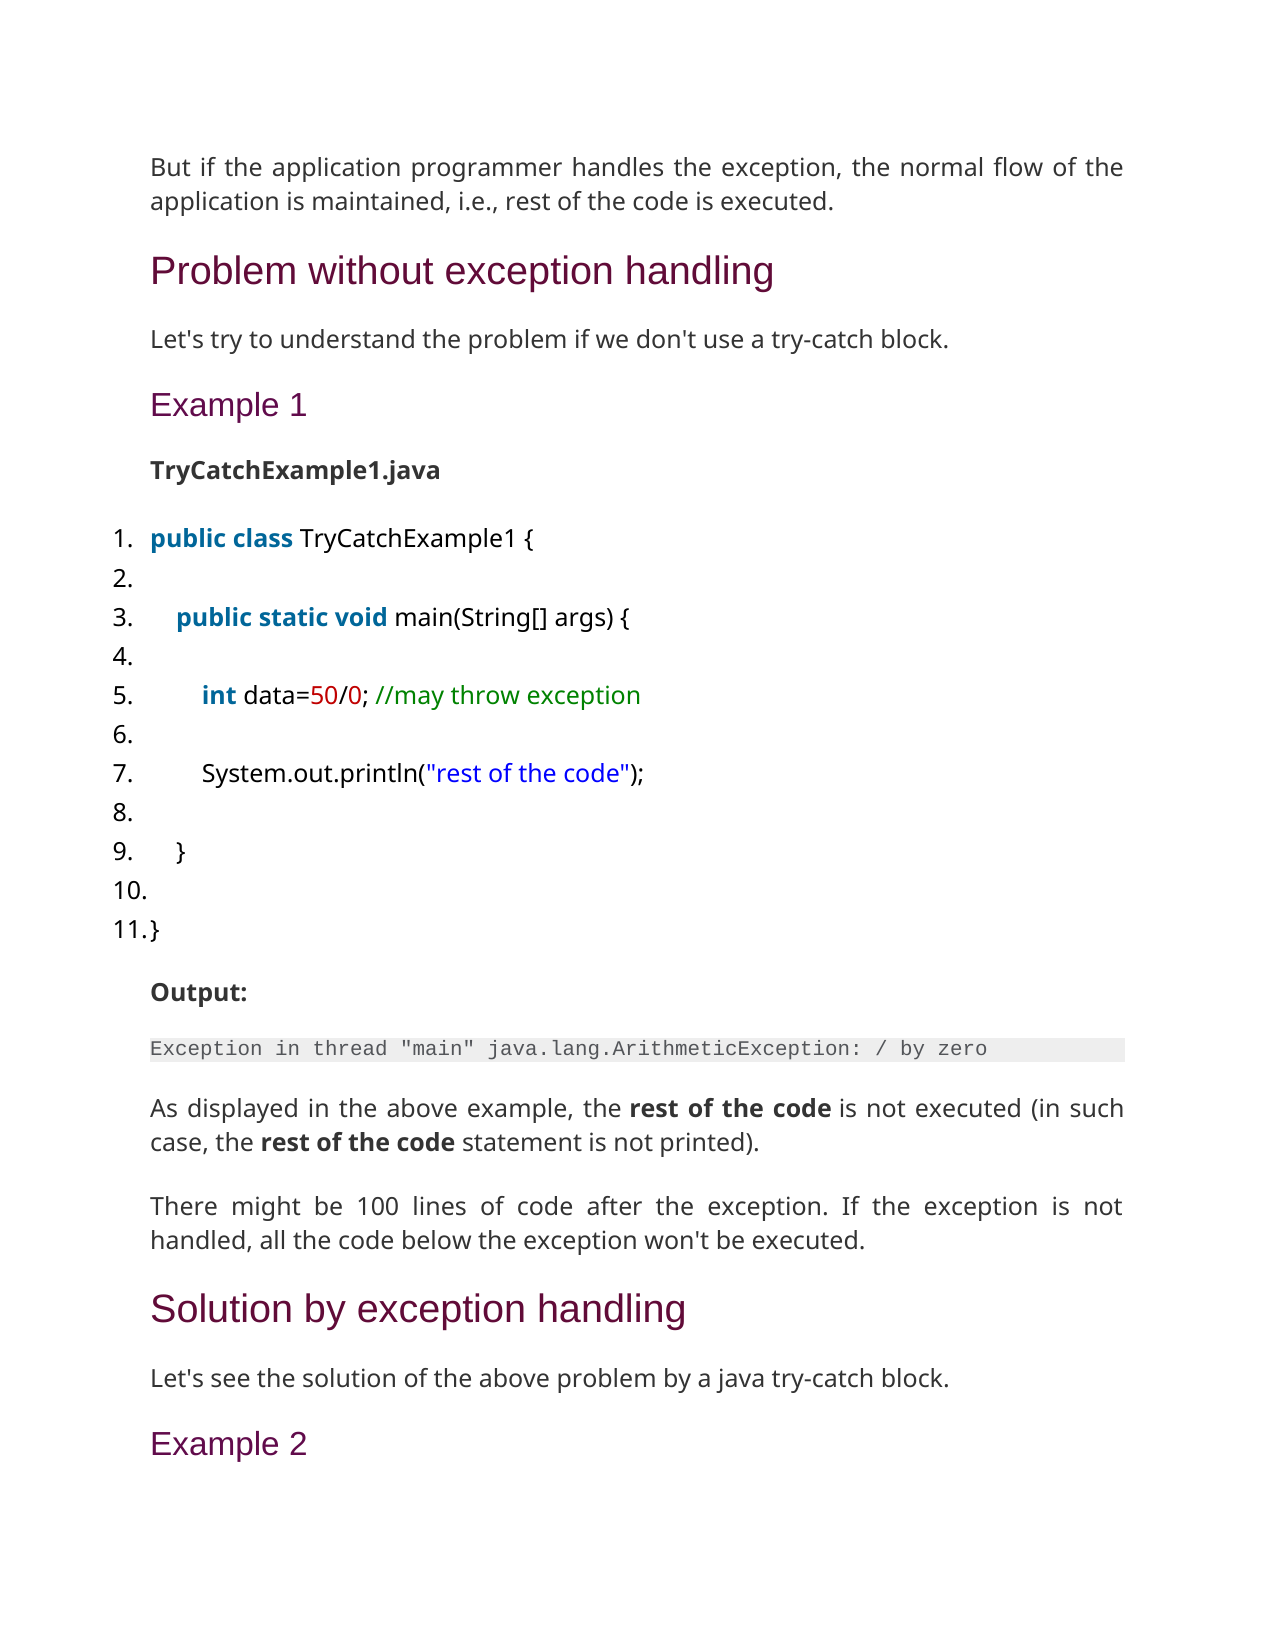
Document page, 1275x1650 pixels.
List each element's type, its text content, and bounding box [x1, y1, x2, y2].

list } [112, 907, 1125, 946]
list public static void main(String[] args) { [112, 594, 1125, 633]
text Example 1 [150, 385, 1125, 424]
list public class TryCatchExample1 { [112, 516, 1125, 555]
text But if the application programmer handles the exception, the normal flow of the application is maintained, i.e., rest of the code is executed. [150, 150, 1125, 218]
text TryCatchExample1.java [150, 453, 1125, 487]
text Exception in thread "main" java.lang.ArithmeticException: / by zero [150, 1038, 1125, 1062]
text As displayed in the above example, the rest of the code is not executed (in such case, the rest of the code statement is not printed). [150, 1091, 1125, 1159]
list } [112, 829, 1125, 868]
list System.out.println("rest of the code"); [112, 751, 1125, 789]
text Let's see the solution of the above problem by a java try-catch block. [150, 1360, 1125, 1394]
text Output: [150, 975, 1125, 1009]
text Let's try to understand the problem if we don't use a try-catch block. [150, 322, 1125, 356]
text Problem without exception handling [150, 247, 1125, 293]
text There might be 100 lines of code after the exception. If the exception is not handled, all the code below the exception won't be executed. [150, 1188, 1125, 1256]
text Example 2 [150, 1424, 1125, 1462]
text Solution by exception handling [150, 1286, 1125, 1331]
list int data=50/0; //may throw exception [112, 672, 1125, 711]
